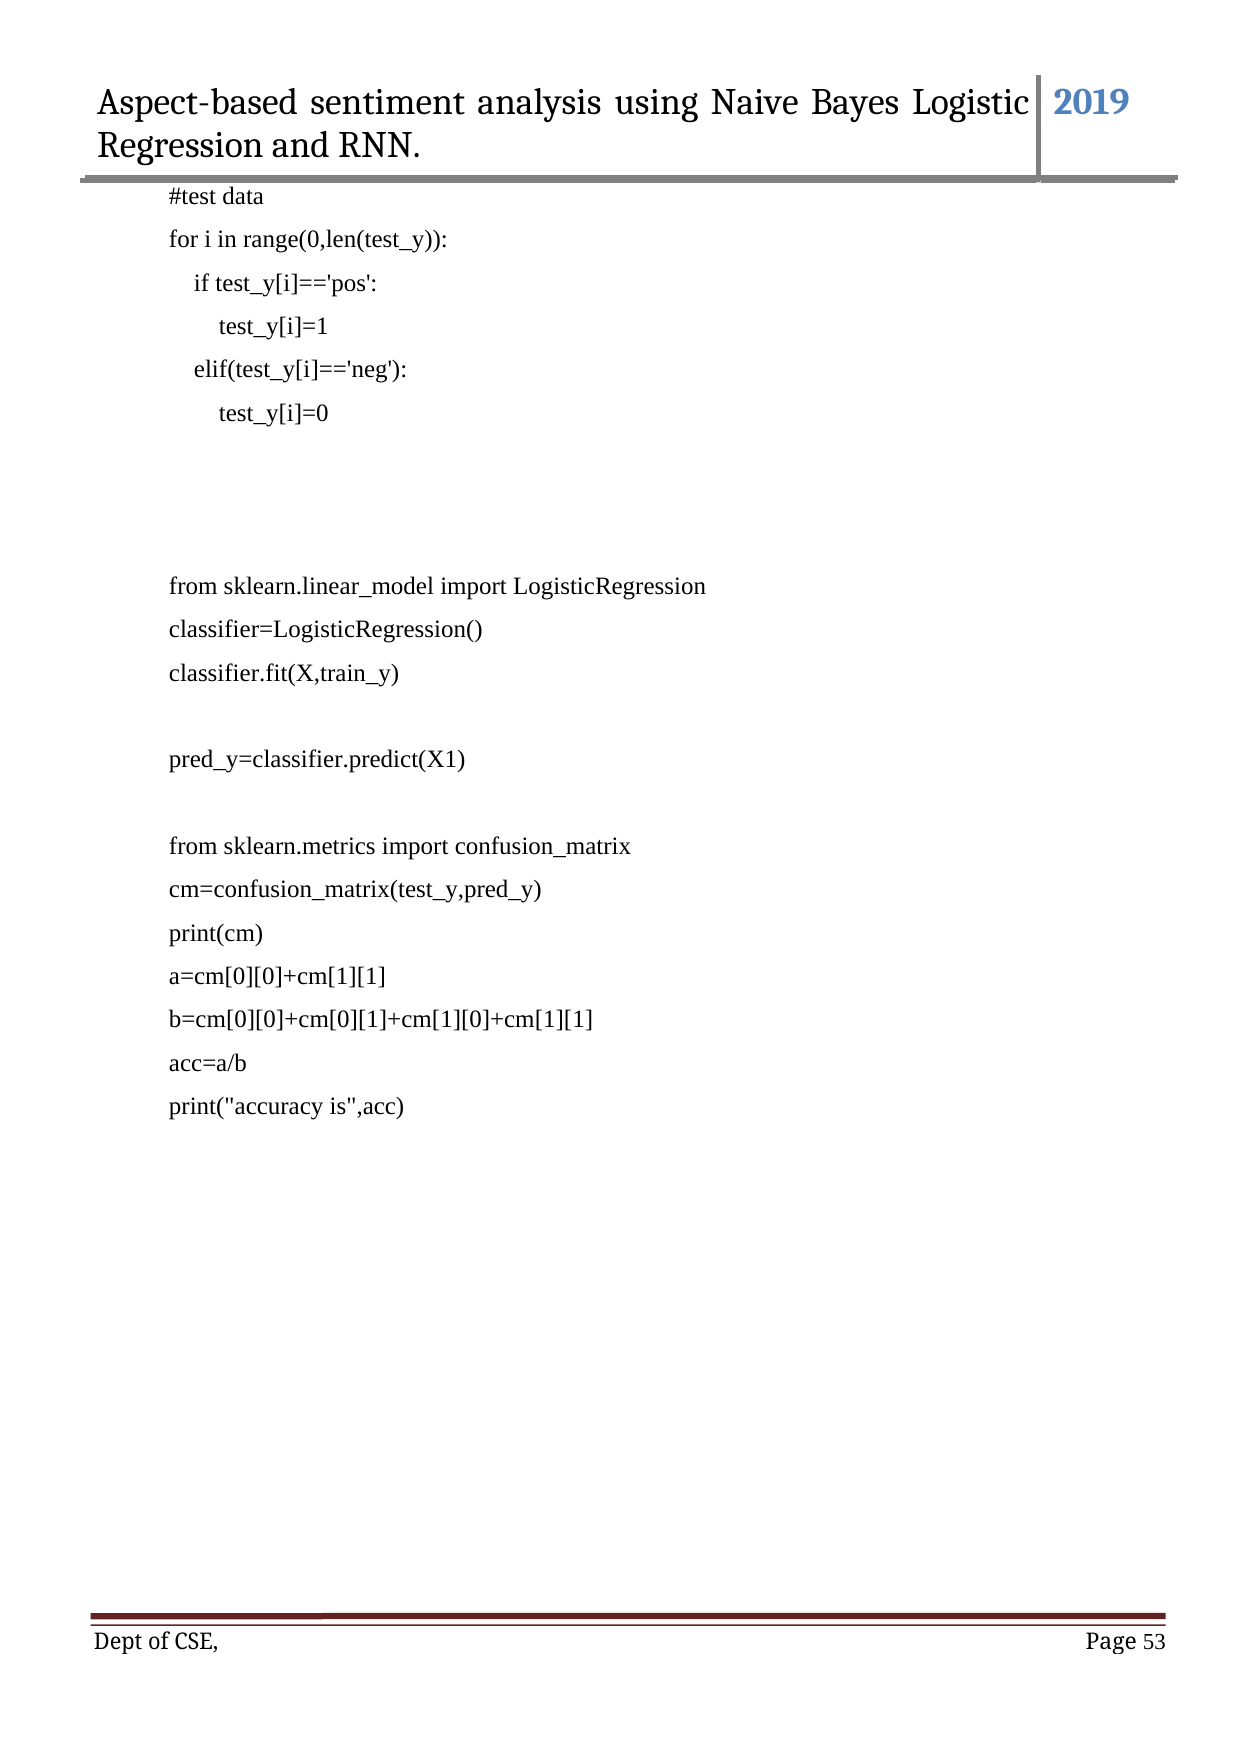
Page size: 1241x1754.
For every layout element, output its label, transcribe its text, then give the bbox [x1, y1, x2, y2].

text print("accuracy is",acc) [169, 1091, 956, 1120]
text #test data [169, 181, 956, 210]
text for i in range(0,len(test_y)): [169, 224, 956, 253]
text from sklearn.metrics import confusion_matrix [169, 831, 956, 860]
text elif(test_y[i]=='neg'): [169, 354, 956, 383]
text print(cm) [169, 918, 956, 947]
text pred_y=classifier.predict(X1) [169, 744, 956, 773]
text cm=confusion_matrix(test_y,pred_y) [169, 874, 956, 903]
text classifier.fit(X,train_y) [169, 658, 956, 687]
text test_y[i]=0 [169, 398, 956, 427]
text if test_y[i]=='pos': [169, 268, 956, 297]
text from sklearn.linear_model import LogisticRegression [169, 571, 956, 600]
text classifier=LogisticRegression() [169, 614, 956, 643]
text a=cm[0][0]+cm[1][1] [169, 961, 956, 990]
text b=cm[0][0]+cm[0][1]+cm[1][0]+cm[1][1] [169, 1004, 956, 1033]
text acc=a/b [169, 1048, 956, 1077]
text test_y[i]=1 [169, 311, 956, 340]
